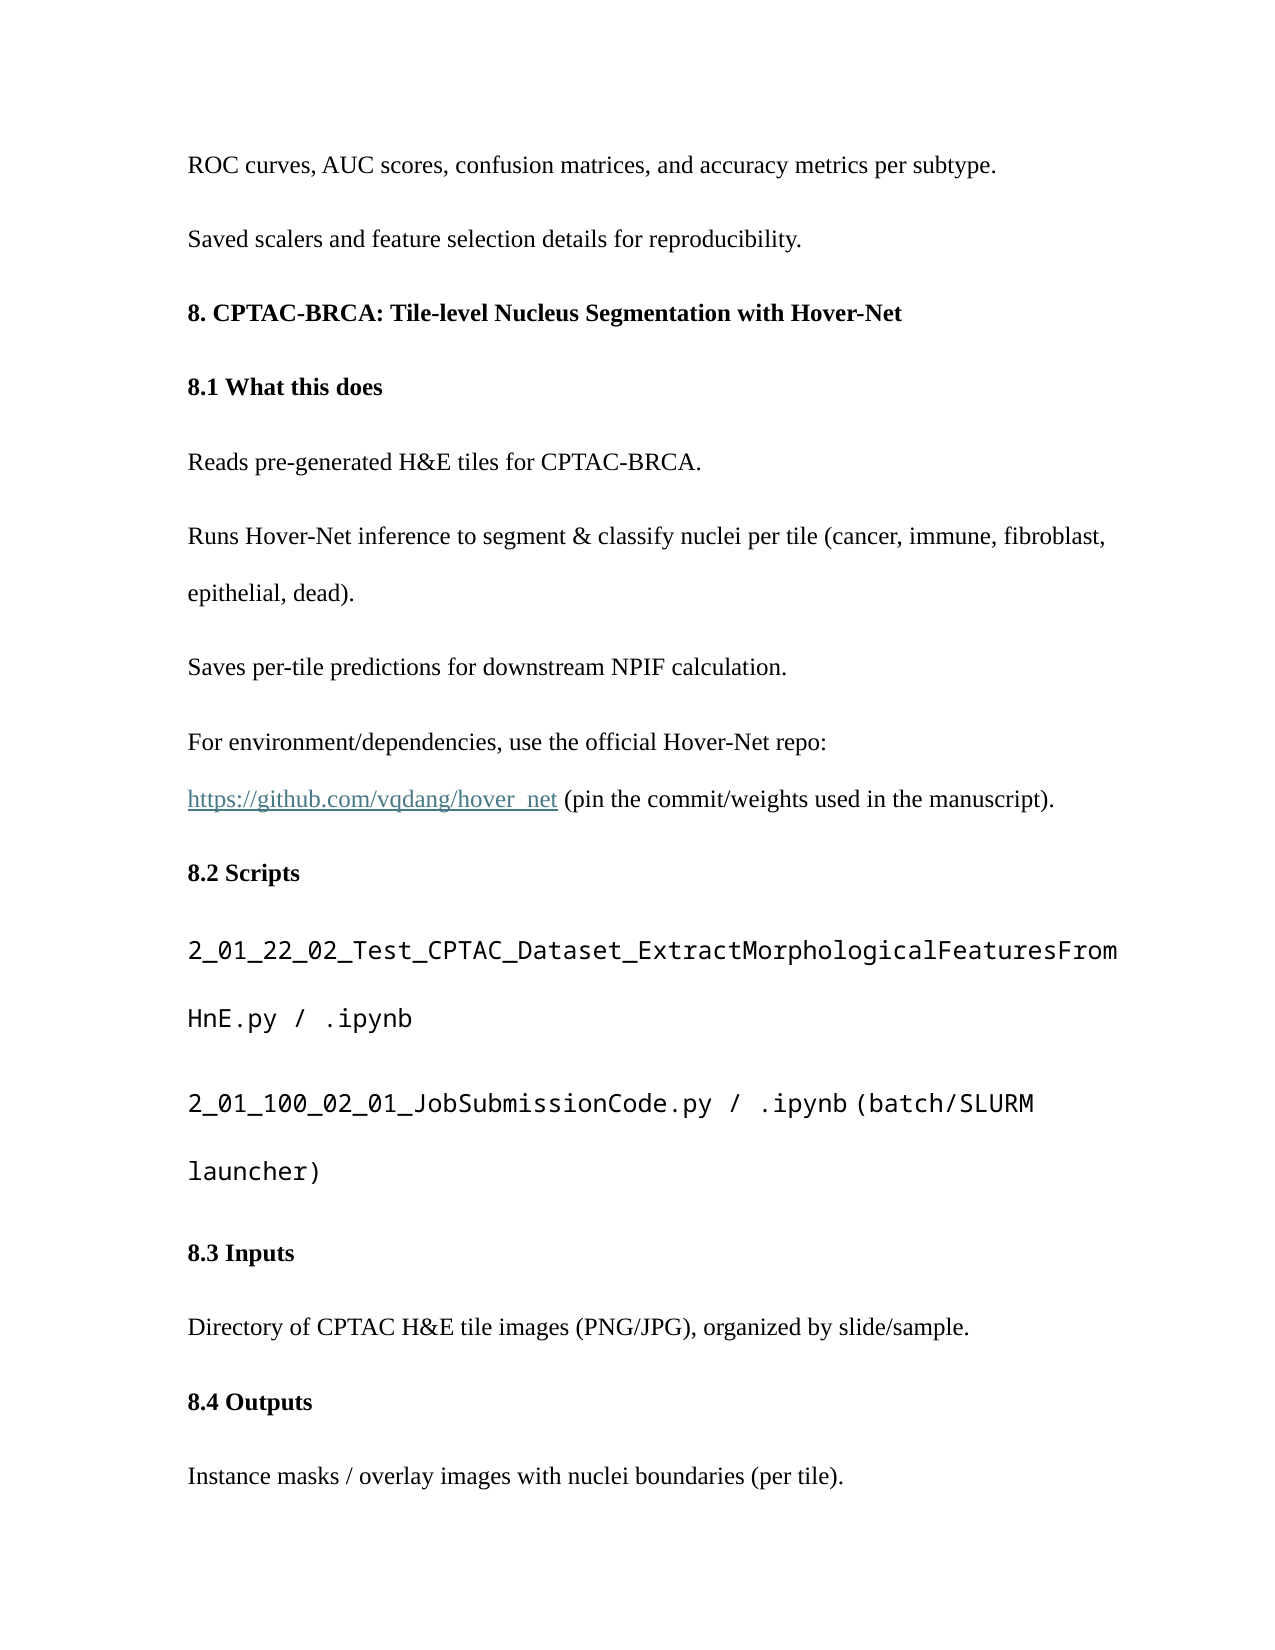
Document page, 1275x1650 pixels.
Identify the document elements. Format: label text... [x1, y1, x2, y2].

text Saved scalers and feature selection details for reproducibility. [187, 224, 1125, 253]
text 8.4 Outputs [187, 1387, 1125, 1415]
text 8.3 Inputs [187, 1238, 1125, 1267]
text Saves per-tile predictions for downstream NPIF calculation. [187, 652, 1125, 681]
text Runs Hover-Net inference to segment & classify nuclei per tile (cancer, immune, fibroblast, epithelial, dead). [187, 521, 1125, 607]
text 2_01_100_02_01_JobSubmissionCode.py / .ipynb (batch/SLURM launcher) [187, 1085, 1125, 1188]
text 8.2 Scripts [187, 858, 1125, 887]
text For environment/dependencies, use the official Hover-Net repo: https://github.com/vqdang/hover_net (pin the commit/weights used in the manuscript). [187, 727, 1125, 813]
text Reads pre-generated H&E tiles for CPTAC-BRCA. [187, 447, 1125, 475]
text 2_01_22_02_Test_CPTAC_Dataset_ExtractMorphologicalFeaturesFromHnE.py / .ipynb [187, 932, 1125, 1035]
text ROC curves, AUC scores, confusion matrices, and accuracy metrics per subtype. [187, 150, 1125, 179]
text 8.1 What this does [187, 372, 1125, 401]
text Instance masks / overlay images with nuclei boundaries (per tile). [187, 1461, 1125, 1489]
text Directory of CPTAC H&E tile images (PNG/JPG), organized by slide/sample. [187, 1312, 1125, 1341]
text 8. CPTAC-BRCA: Tile-level Nucleus Segmentation with Hover-Net [187, 298, 1125, 327]
